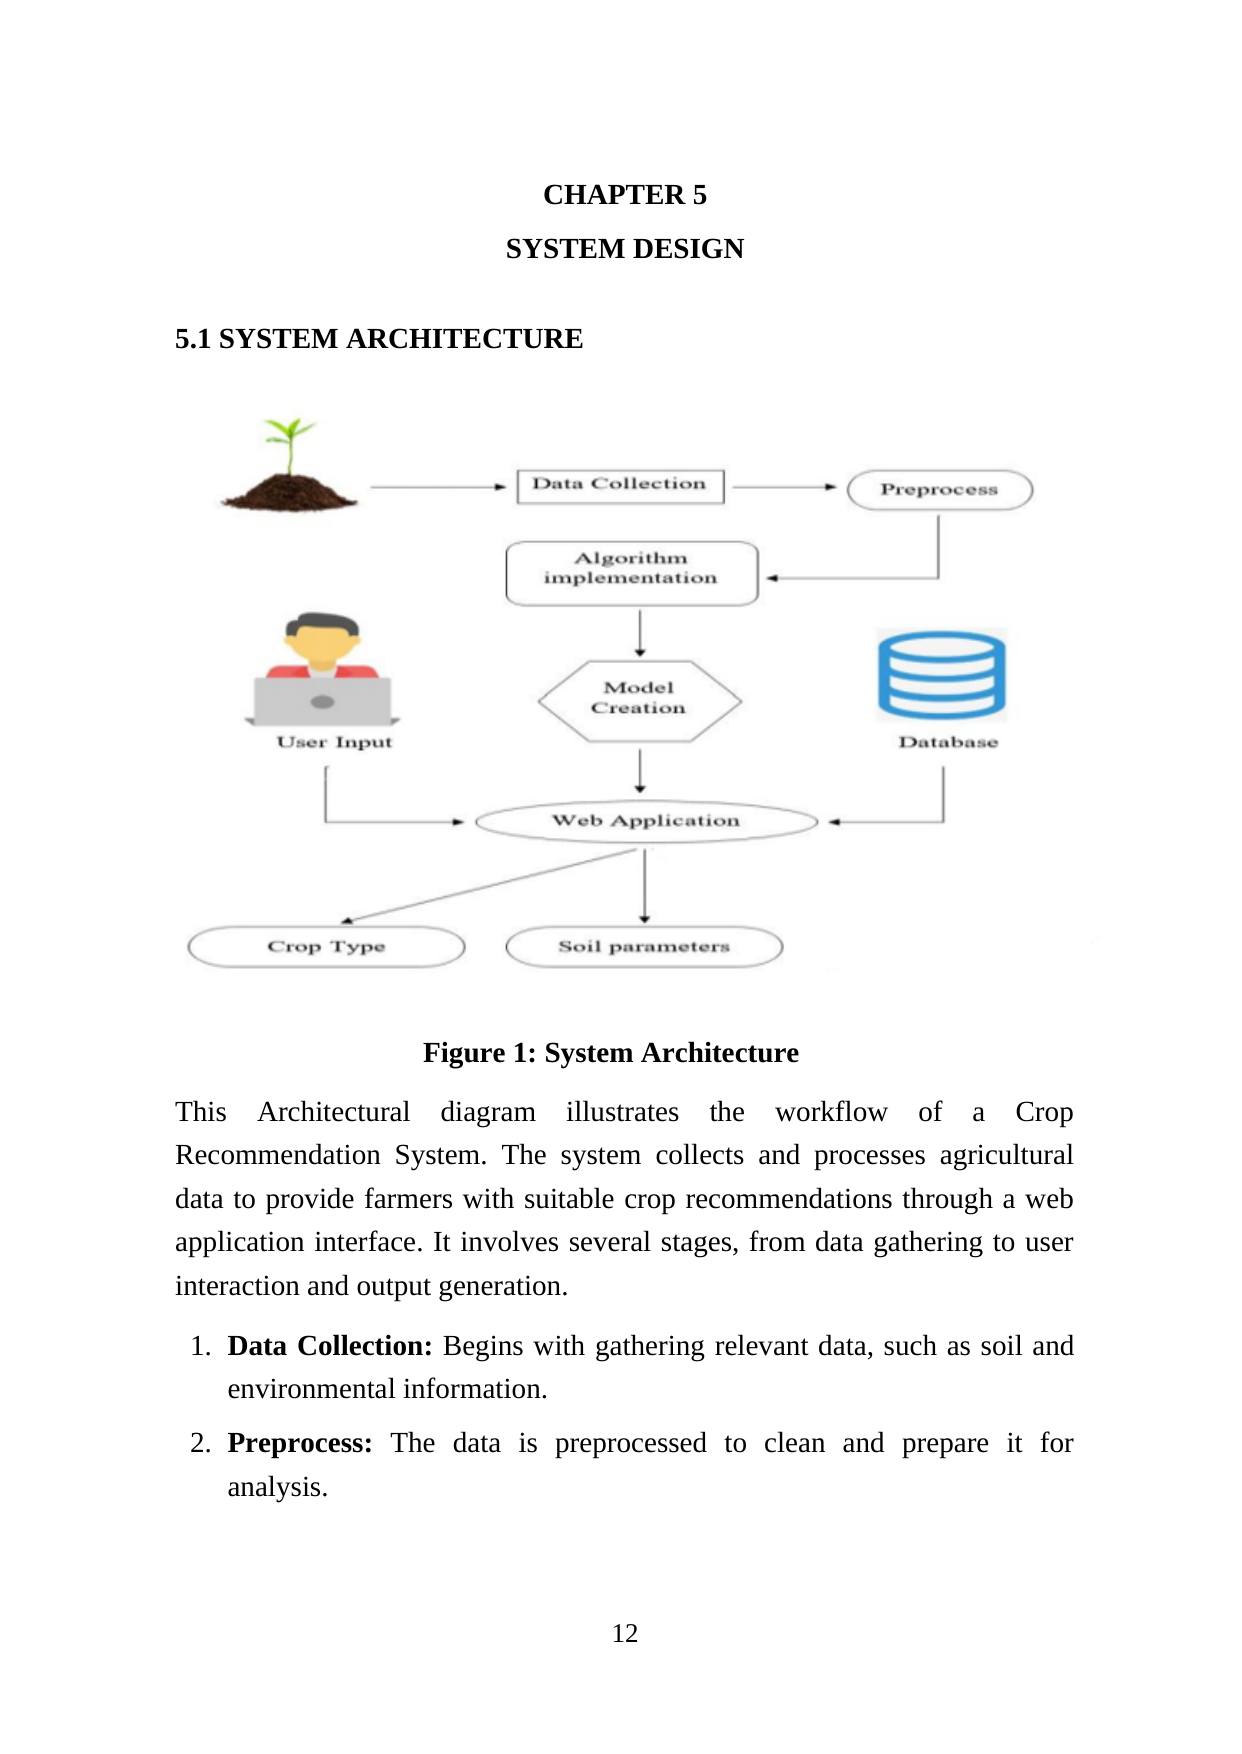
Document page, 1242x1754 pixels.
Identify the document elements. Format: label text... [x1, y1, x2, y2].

subtitle SYSTEM DESIGN [175, 232, 1075, 296]
list Preprocess: The data is preprocessed to clean and prepare it for analysis. [190, 1426, 1075, 1503]
list Data Collection: Begins with gathering relevant data, such as soil and environmental information. [190, 1328, 1075, 1405]
picture [175, 379, 1102, 1011]
text This Architectural diagram illustrates the workflow of a Crop Recommendation System. The system collects and processes agricultural data to provide farmers with suitable crop recommendations through a web application interface. It involves several stages, from data gathering to user interaction and output generation. [175, 1094, 1075, 1301]
subtitle CHAPTER 5 [175, 177, 1075, 211]
text 5.1 SYSTEM ARCHITECTURE [175, 321, 1075, 355]
text Figure 1: System Architecture [175, 1035, 1075, 1069]
